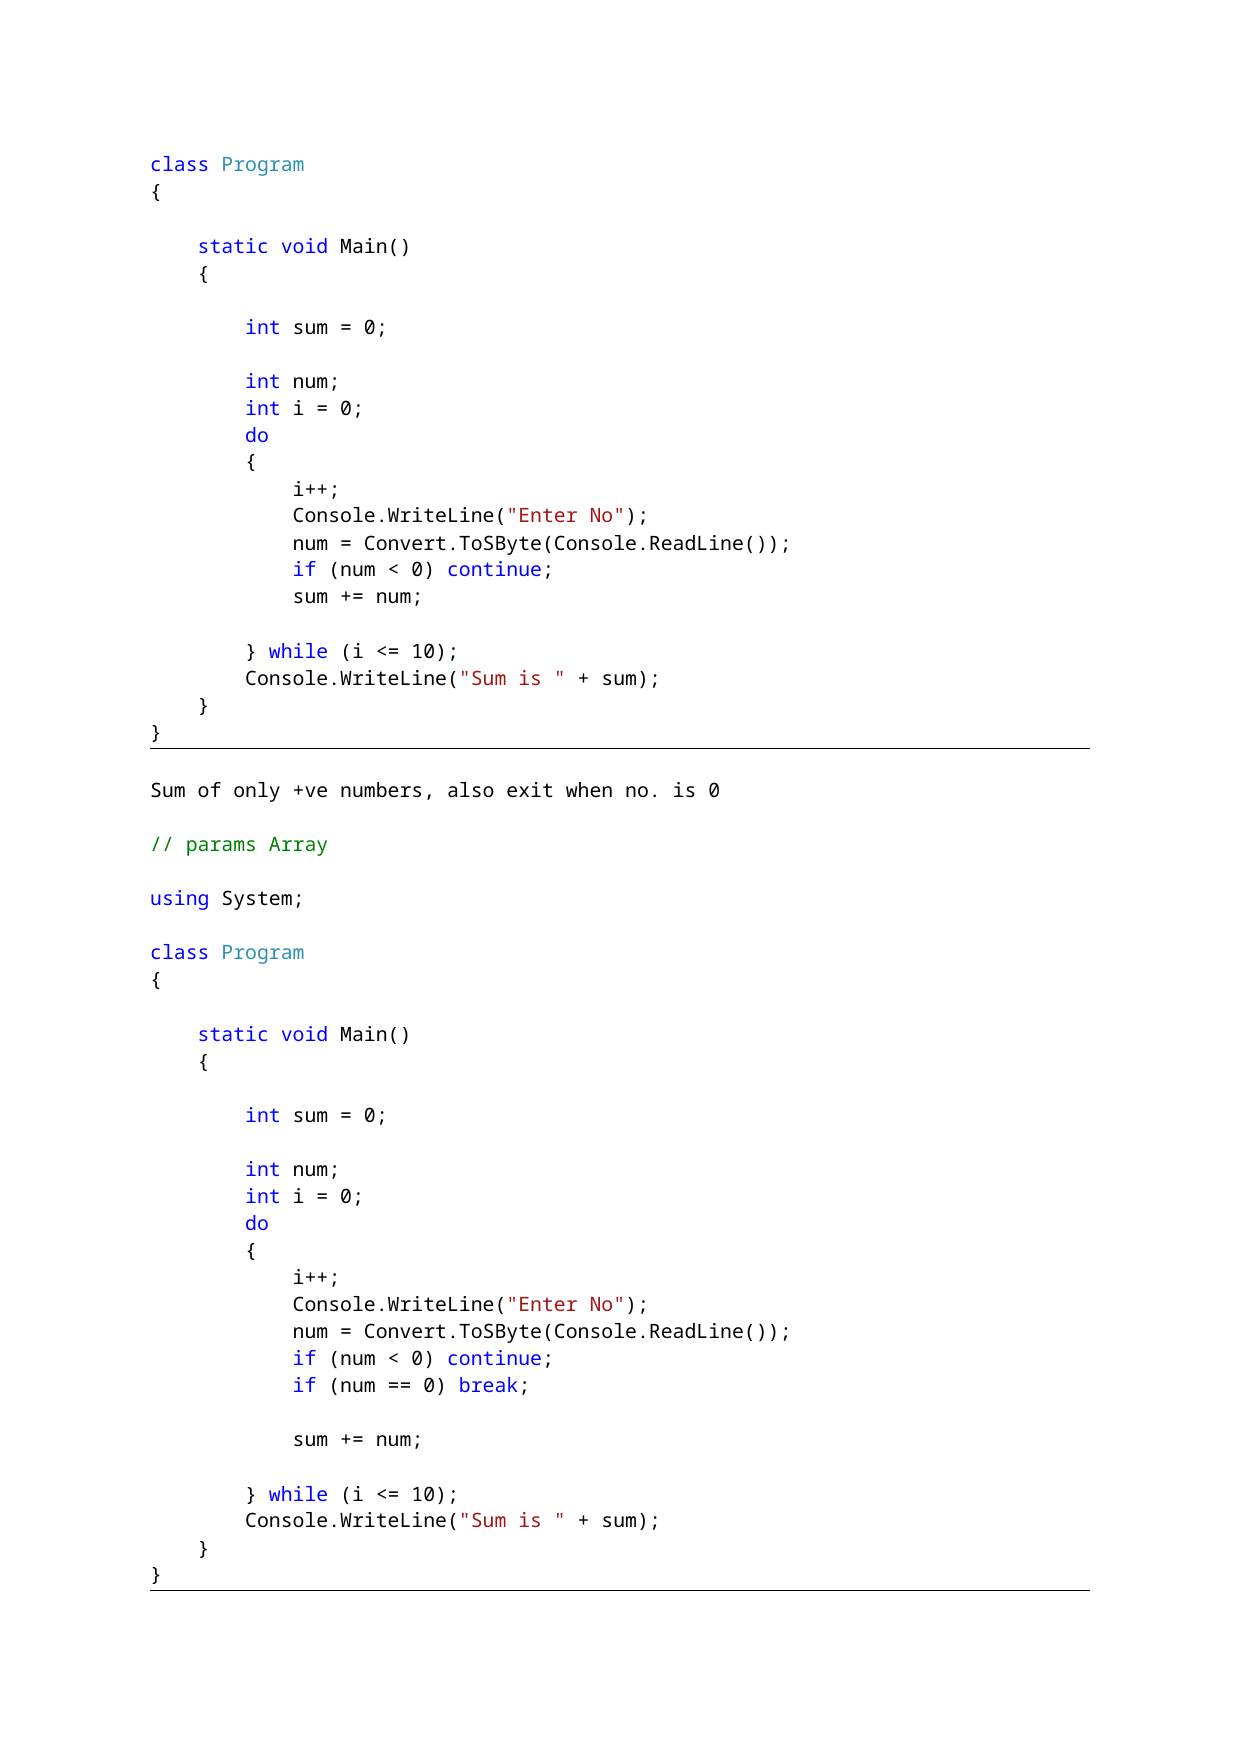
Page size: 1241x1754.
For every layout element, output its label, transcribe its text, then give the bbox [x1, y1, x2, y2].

text int i = 0; [150, 394, 1090, 421]
text { [150, 259, 1090, 286]
text { [150, 448, 1090, 475]
text sum += num; [150, 583, 1090, 610]
text using System; [150, 884, 1090, 911]
text int num; [150, 367, 1090, 394]
text int num; [150, 1155, 1090, 1182]
text if (num < 0) continue; [150, 1344, 1090, 1371]
text Console.WriteLine("Enter No"); [150, 1290, 1090, 1317]
text class Program [150, 150, 1090, 177]
text i++; [150, 475, 1090, 502]
text Console.WriteLine("Sum is " + sum); [150, 1507, 1090, 1534]
text } [150, 719, 1090, 748]
text { [150, 177, 1090, 204]
text } while (i <= 10); [150, 1480, 1090, 1507]
text { [150, 1236, 1090, 1263]
text class Program [150, 938, 1090, 965]
text if (num == 0) break; [150, 1371, 1090, 1398]
text int sum = 0; [150, 313, 1090, 340]
text } while (i <= 10); [150, 638, 1090, 665]
text num = Convert.ToSByte(Console.ReadLine()); [150, 1317, 1090, 1344]
text { [150, 965, 1090, 992]
text // params Array [150, 830, 1090, 857]
text int i = 0; [150, 1182, 1090, 1209]
text int sum = 0; [150, 1101, 1090, 1128]
text num = Convert.ToSByte(Console.ReadLine()); [150, 529, 1090, 556]
text Console.WriteLine("Enter No"); [150, 502, 1090, 529]
text static void Main() [150, 1020, 1090, 1047]
text } [150, 1534, 1090, 1561]
text static void Main() [150, 232, 1090, 259]
text do [150, 1209, 1090, 1236]
text Sum of only +ve numbers, also exit when no. is 0 [150, 776, 1090, 803]
text } [150, 1561, 1090, 1590]
text { [150, 1047, 1090, 1074]
text if (num < 0) continue; [150, 556, 1090, 583]
text sum += num; [150, 1425, 1090, 1452]
text } [150, 692, 1090, 719]
text i++; [150, 1263, 1090, 1290]
text do [150, 421, 1090, 448]
text Console.WriteLine("Sum is " + sum); [150, 665, 1090, 692]
